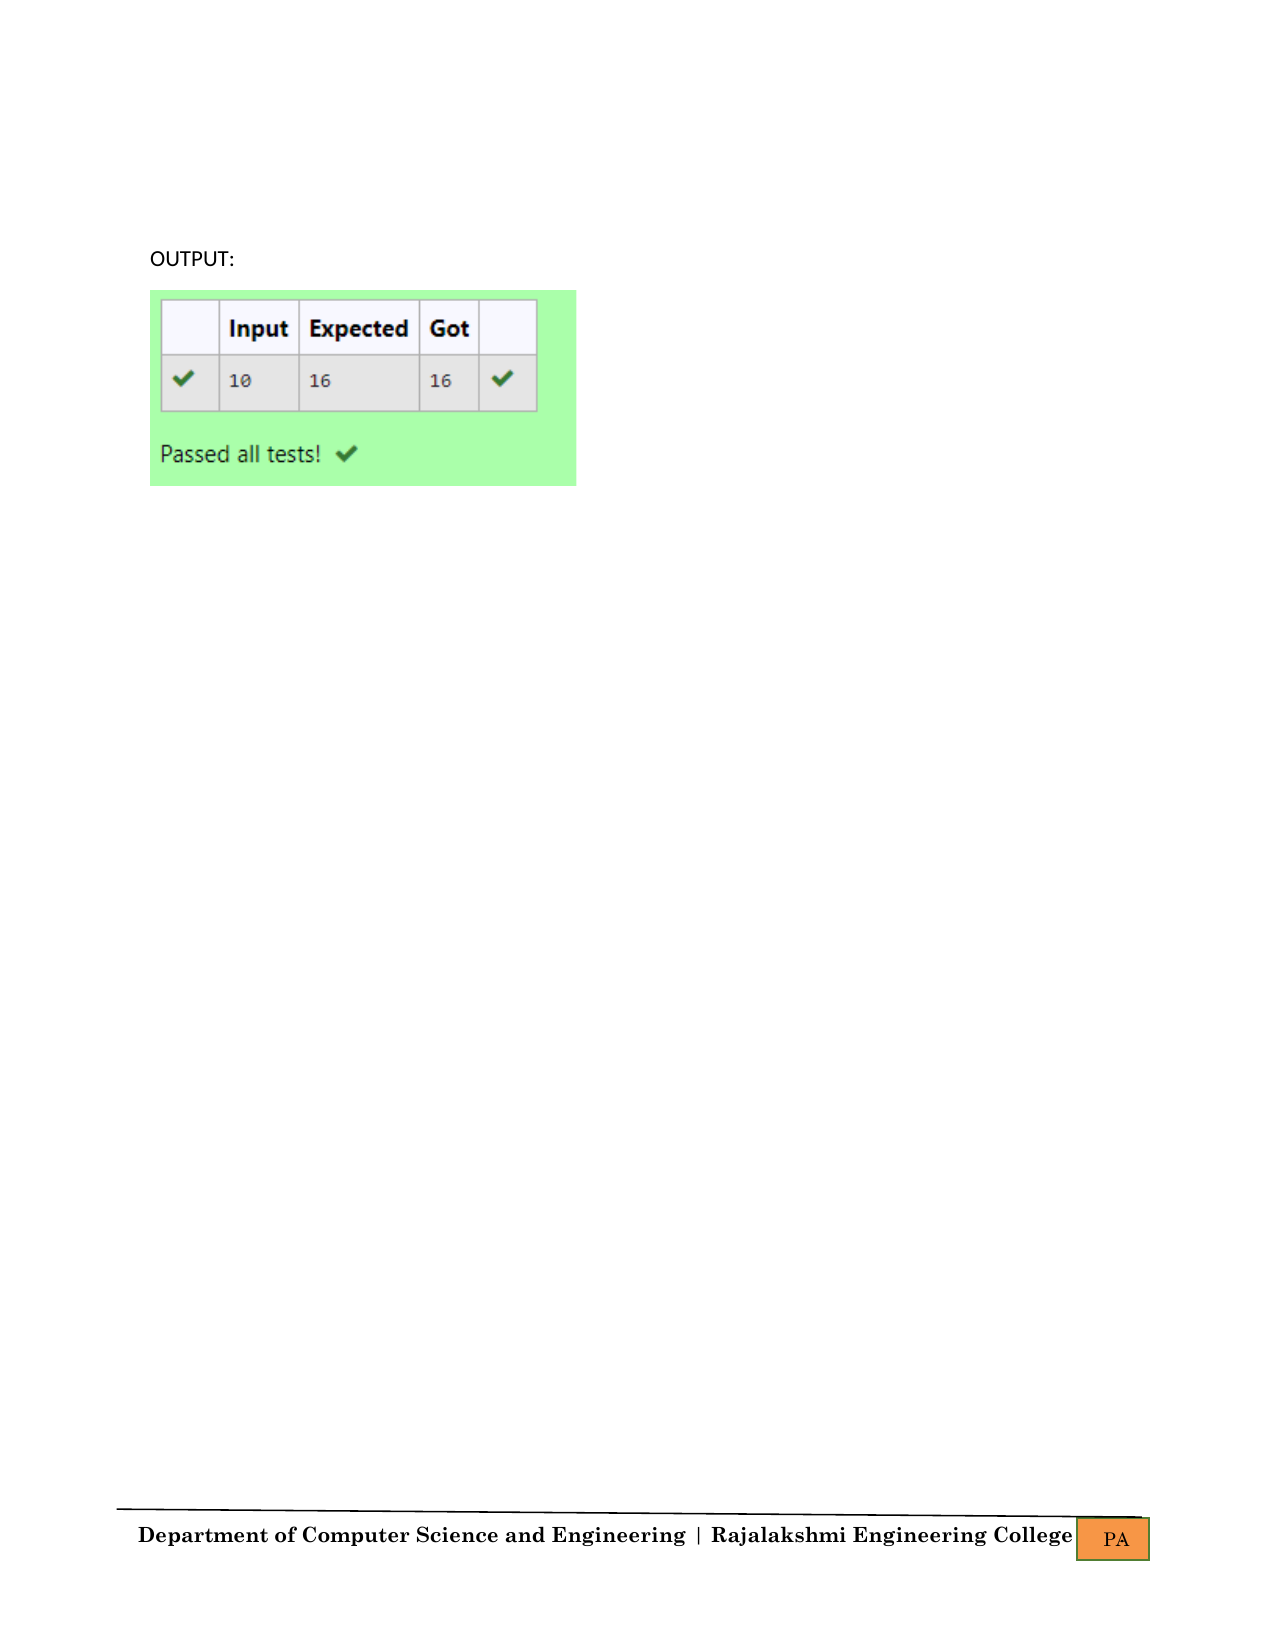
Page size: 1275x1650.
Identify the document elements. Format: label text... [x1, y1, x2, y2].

picture [150, 290, 577, 486]
text OUTPUT: [150, 244, 1125, 272]
